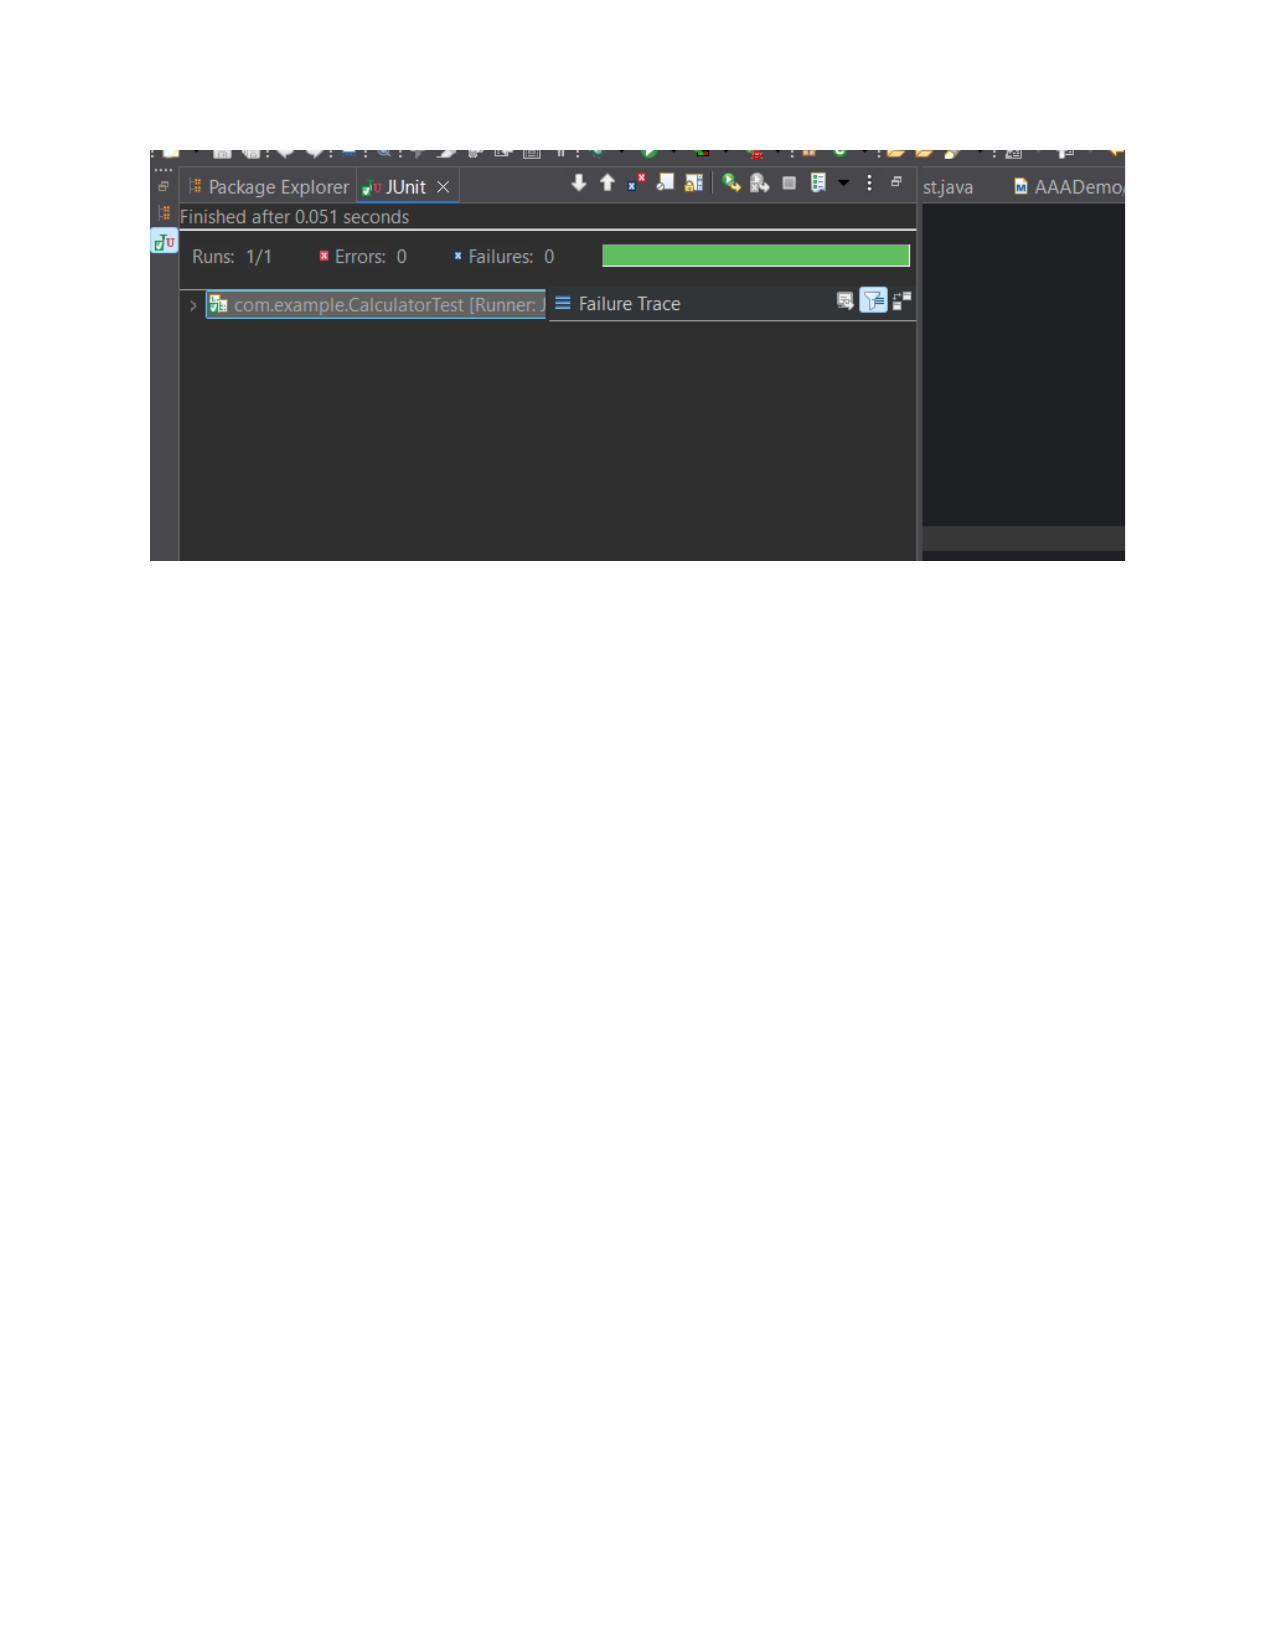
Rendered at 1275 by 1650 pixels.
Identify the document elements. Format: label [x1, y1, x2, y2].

picture [150, 150, 1125, 561]
